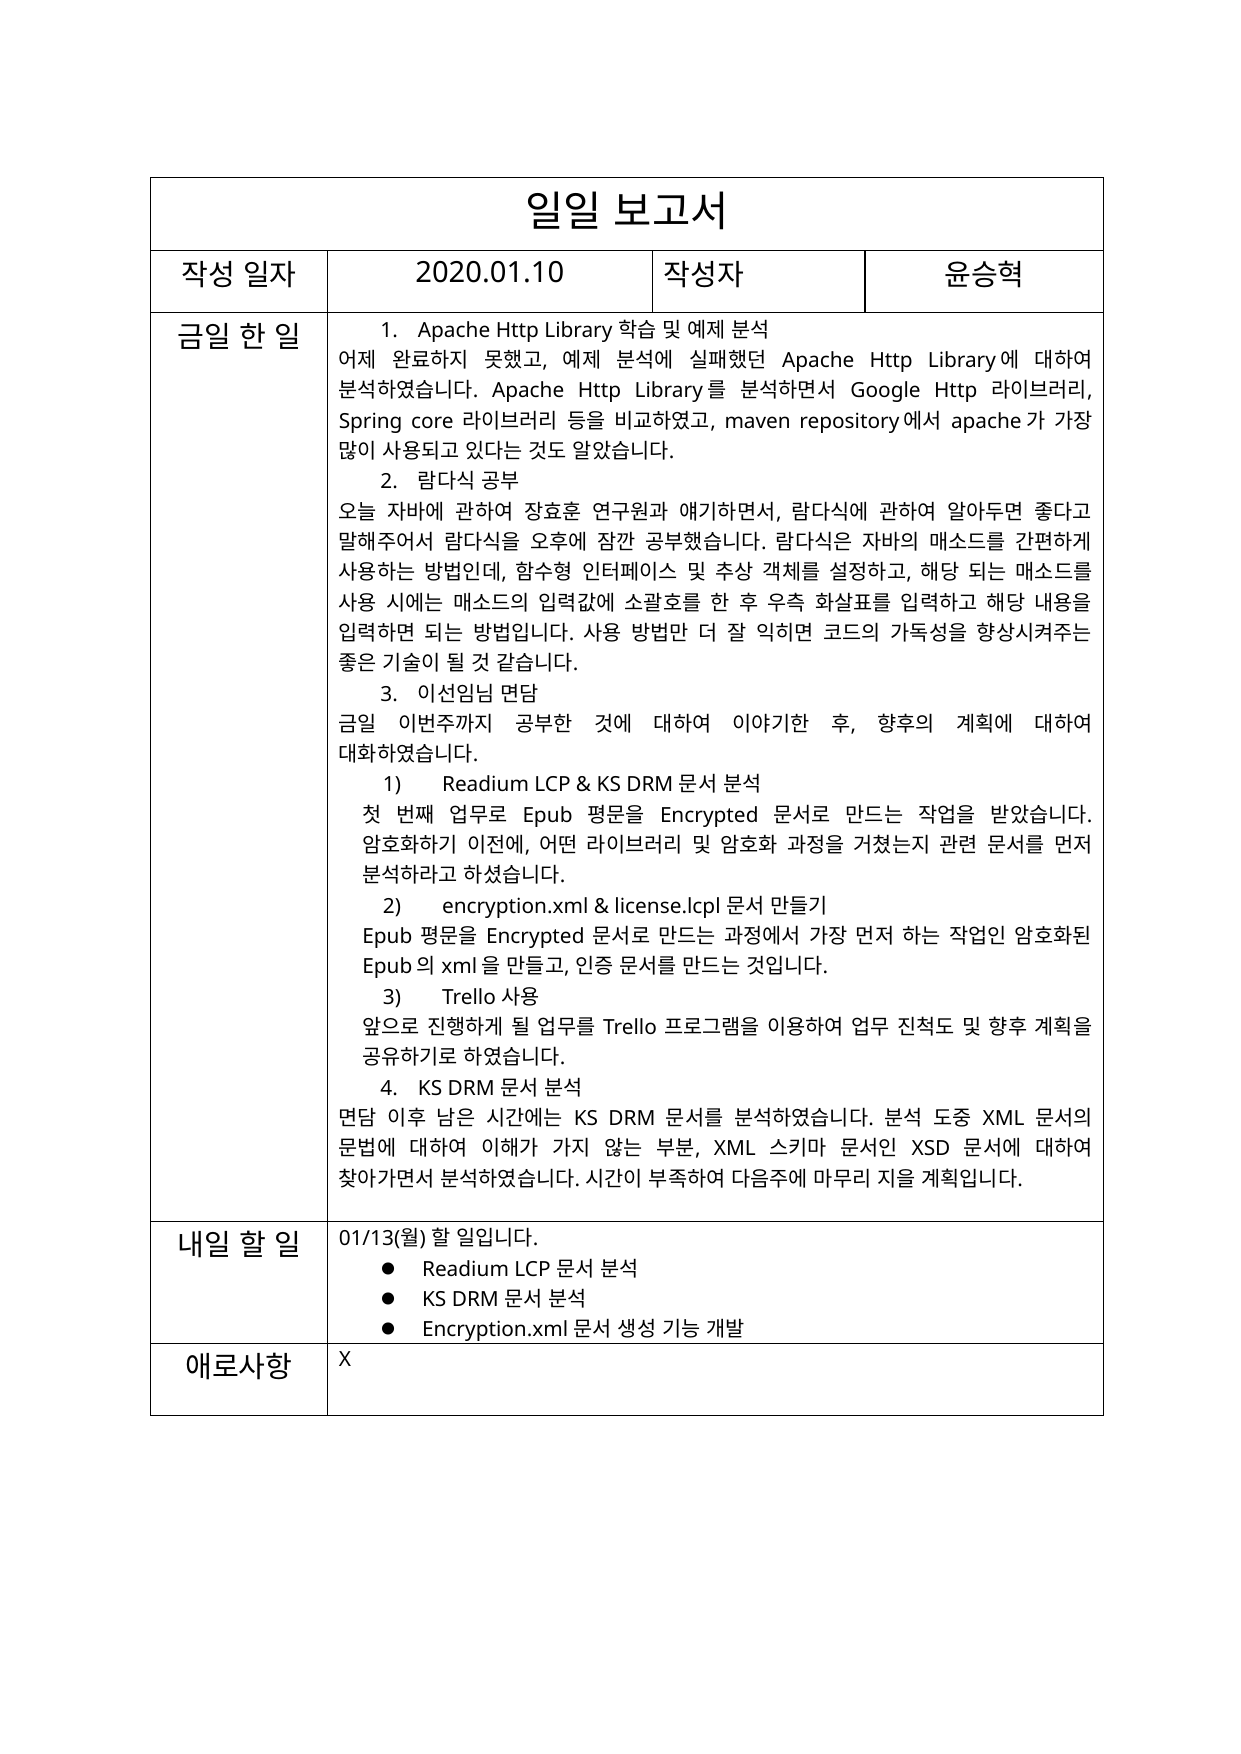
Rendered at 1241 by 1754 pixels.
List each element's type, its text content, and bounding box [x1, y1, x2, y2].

table_cell 01/13(월) 할 일입니다. Readium LCP 문서 분석 KS DRM 문서 분석 Encryption.xml 문서 생성 기능 개발 [328, 1222, 1103, 1343]
table_cell 애로사항 [151, 1344, 327, 1414]
table_cell 작성 일자 [151, 251, 327, 312]
table_header 일일 보고서 [151, 178, 1103, 250]
table_cell 내일 할 일 [151, 1222, 327, 1343]
table_cell 금일 한 일 [151, 313, 327, 1221]
table_cell 작성자 [653, 251, 864, 312]
table_cell Apache Http Library 학습 및 예제 분석 어제 완료하지 못했고, 예제 분석에 실패했던 Apache Http Library에 대하여 분석하였습니다. Apache Http Library를 분석하면서 Google Http 라이브러리, Spring core 라이브러리 등을 비교하였고, maven repository에서 apache가 가장 많이 사용되고 있다는 것도 알았습니다. 람다식 공부 오늘 자바에 관하여 장효훈 연구원과 얘기하면서, 람다식에 관하여 알아두면 좋다고 말해주어서 람다식을 오후에 잠깐 공부했습니다. 람다식은 자바의 매소드를 간편하게 사용하는 방법인데, 함수형 인터페이스 및 추상 객체를 설정하고, 해당 되는 매소드를 사용 시에는 매소드의 입력값에 소괄호를 한 후 우측 화살표를 입력하고 해당 내용을 입력하면 되는 방법입니다. 사용 방법만 더 잘 익히면 코드의 가독성을 향상시켜주는 좋은 기술이 될 것 같습니다. 이선임님 면담 금일 이번주까지 공부한 것에 대하여 이야기한 후, 향후의 계획에 대하여 대화하였습니다. Readium LCP & KS DRM 문서 분석 첫 번째 업무로 Epub 평문을 Encrypted 문서로 만드는 작업을 받았습니다. 암호화하기 이전에, 어떤 라이브러리 및 암호화 과정을 거쳤는지 관련 문서를 먼저 분석하라고 하셨습니다. encryption.xml & license.lcpl 문서 만들기 Epub 평문을 Encrypted 문서로 만드는 과정에서 가장 먼저 하는 작업인 암호화된 Epub의 xml을 만들고, 인증 문서를 만드는 것입니다. Trello 사용 앞으로 진행하게 될 업무를 Trello 프로그램을 이용하여 업무 진척도 및 향후 계획을 공유하기로 하였습니다. KS DRM 문서 분석 면담 이후 남은 시간에는 KS DRM 문서를 분석하였습니다. 분석 도중 XML 문서의 문법에 대하여 이해가 가지 않는 부분, XML 스키마 문서인 XSD 문서에 대하여 찾아가면서 분석하였습니다. 시간이 부족하여 다음주에 마무리 지을 계획입니다. [328, 313, 1103, 1221]
table_cell X [328, 1344, 1103, 1414]
table_cell 2020.01.10 [328, 251, 652, 312]
table_cell 윤승혁 [866, 251, 1103, 312]
